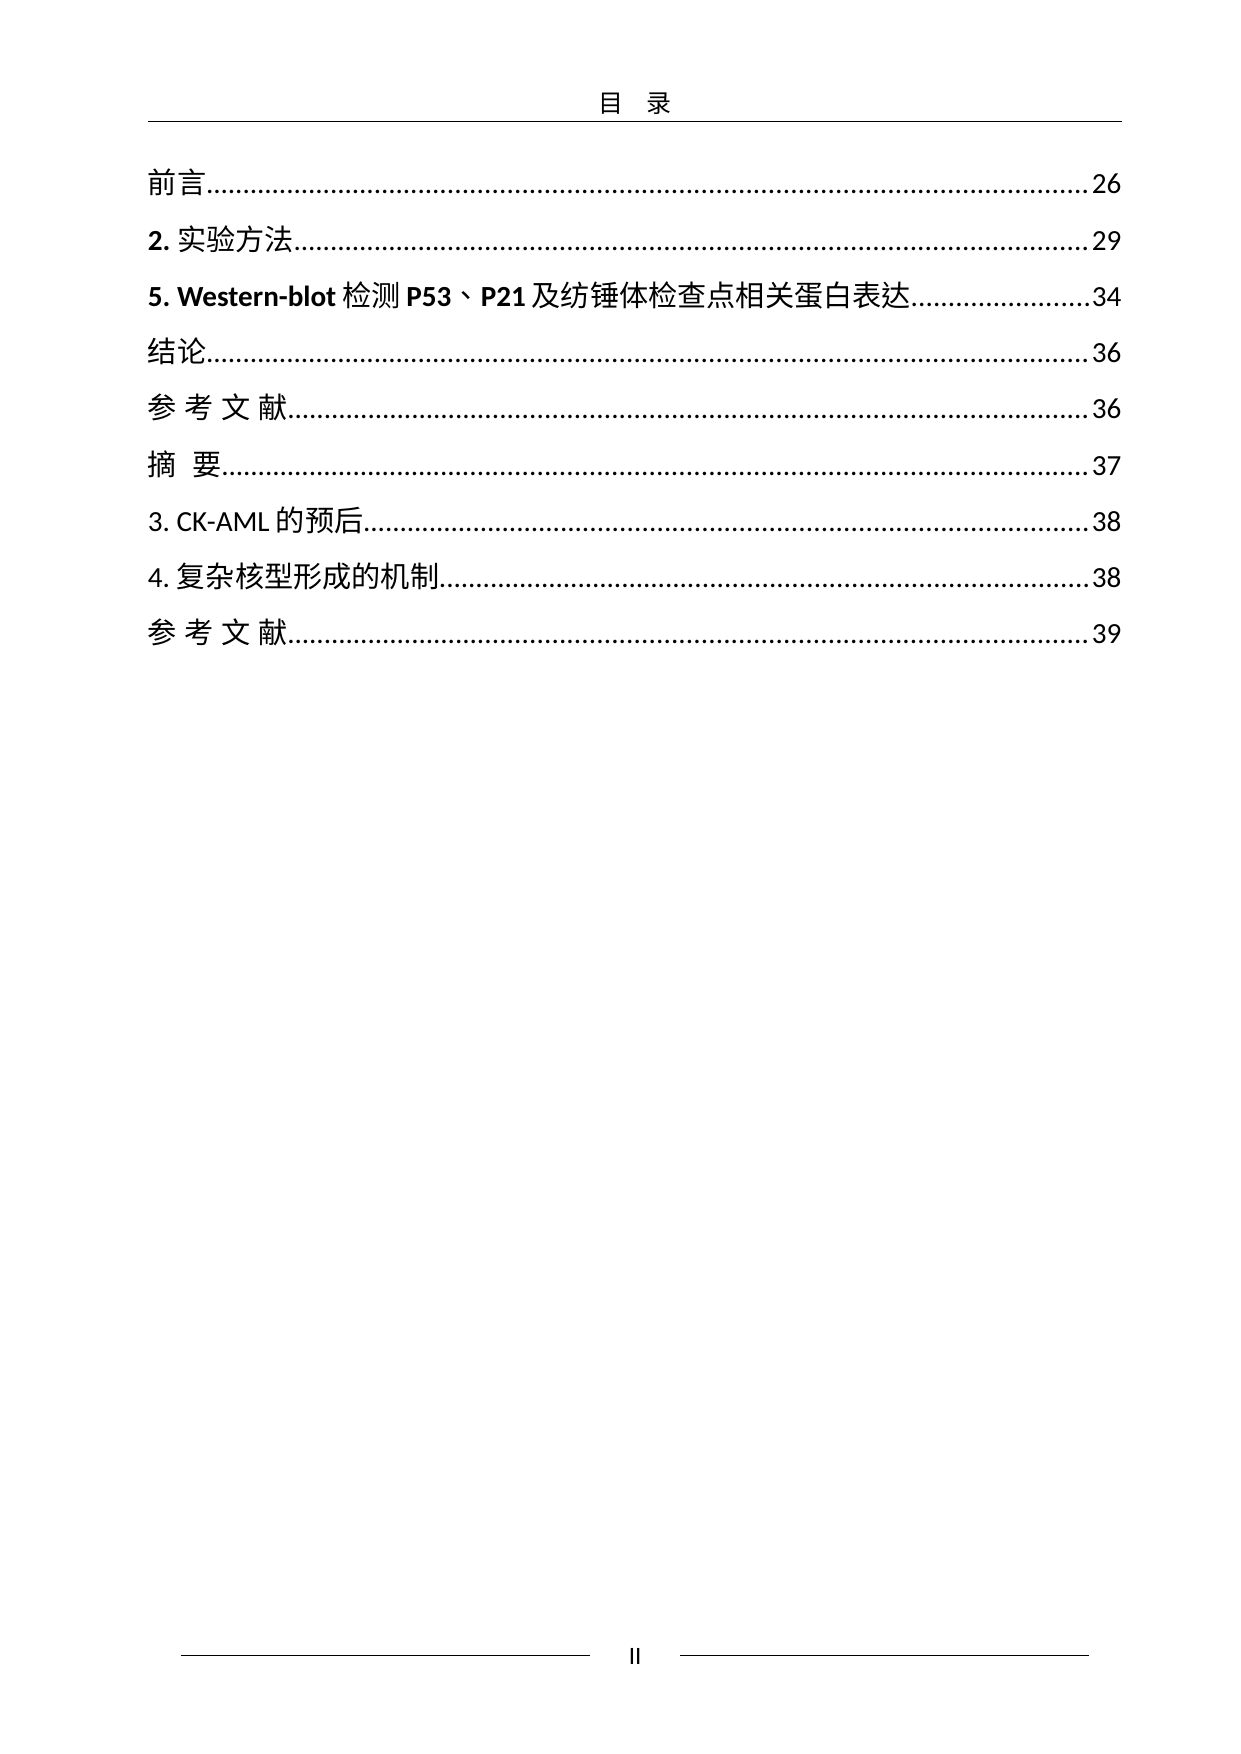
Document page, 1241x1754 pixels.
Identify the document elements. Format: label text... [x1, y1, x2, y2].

text 3. CK-AML的预后 38 [148, 496, 1122, 540]
text 前言 26 [148, 158, 1122, 202]
text 2. 实验方法 29 [148, 215, 1122, 258]
text 参 考 文 献 36 [148, 383, 1122, 427]
text 参 考 文 献 39 [148, 608, 1122, 652]
text 结论 36 [148, 327, 1122, 371]
text 5. Western-blot检测P53、P21及纺锤体检查点相关蛋白表达 34 [148, 271, 1122, 315]
text 摘 要 37 [148, 440, 1122, 483]
text 4. 复杂核型形成的机制 38 [148, 552, 1122, 596]
